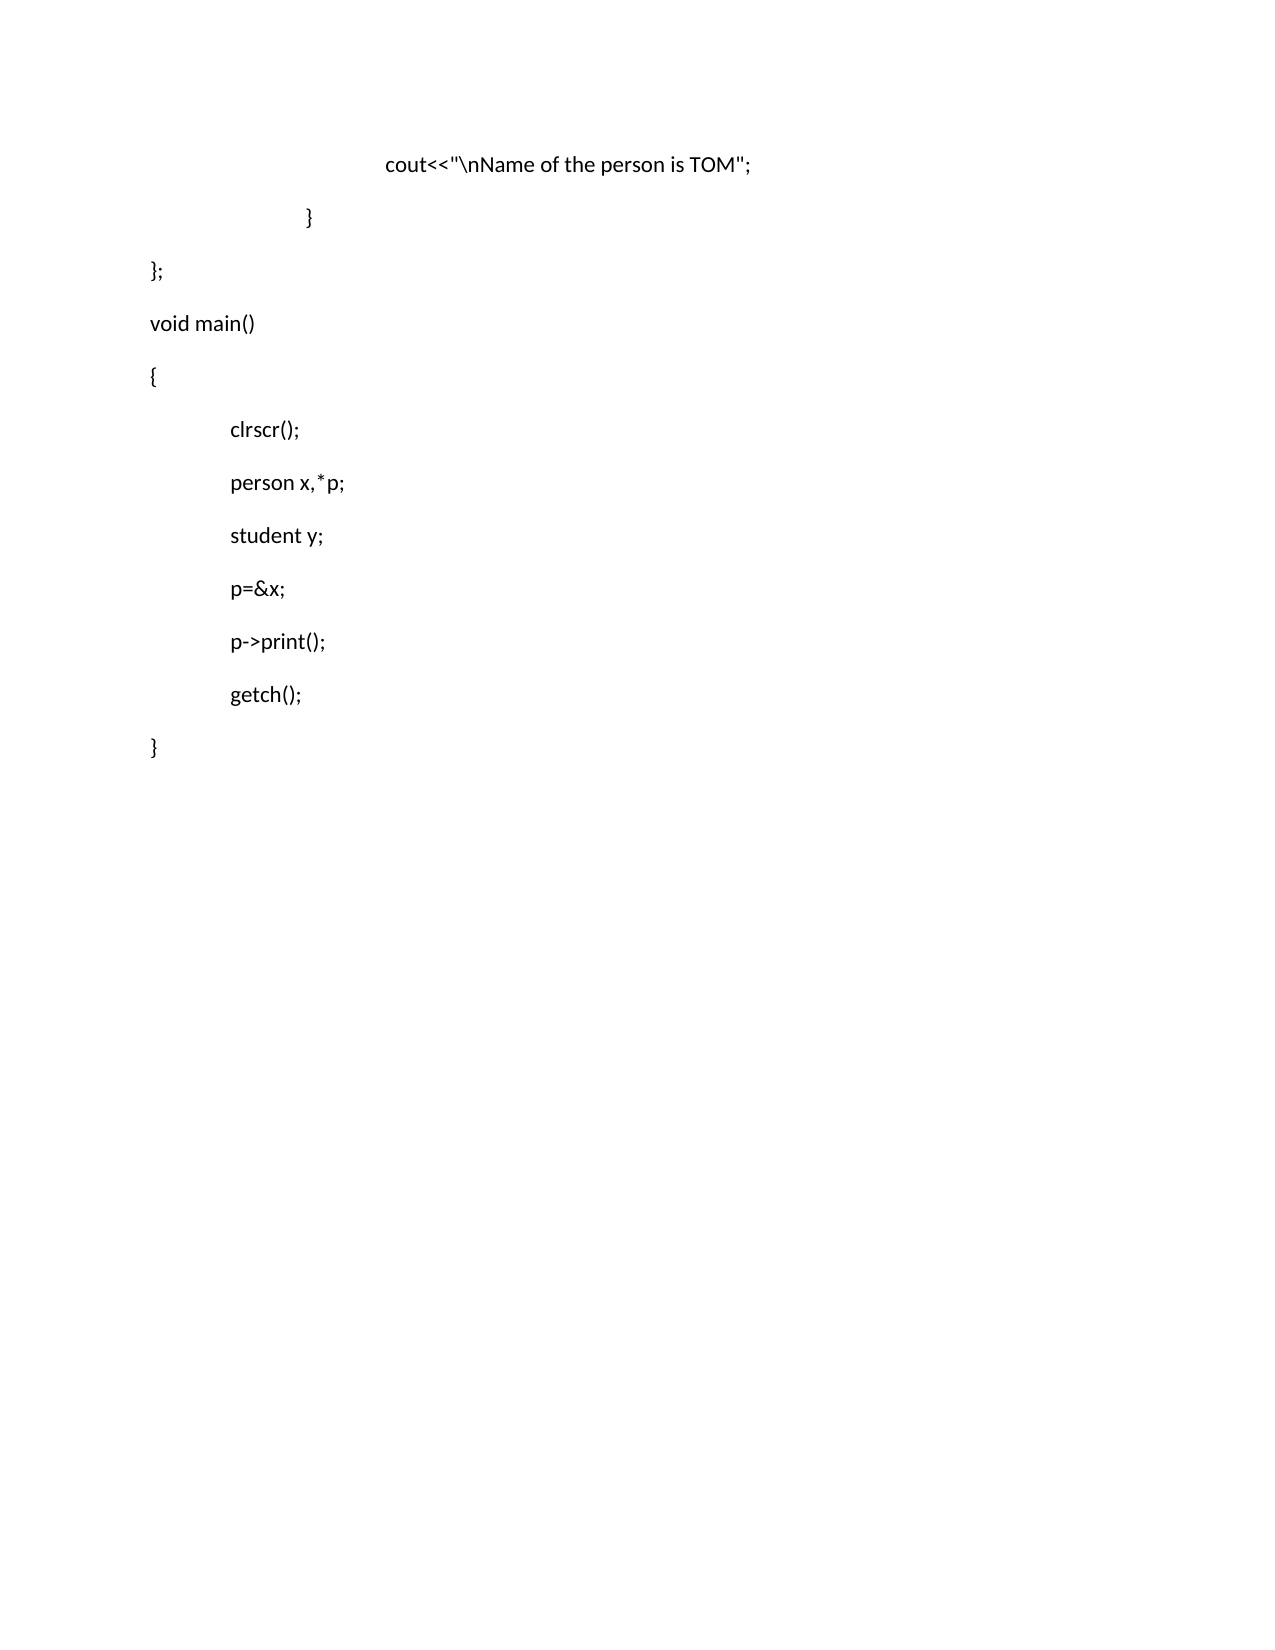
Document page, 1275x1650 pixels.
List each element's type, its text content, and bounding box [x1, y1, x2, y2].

text student y; [150, 521, 1125, 549]
text void main() [150, 309, 1125, 337]
text }; [150, 256, 1125, 284]
text p=&x; [150, 574, 1125, 602]
text p->print(); [150, 627, 1125, 655]
text person x,*p; [150, 468, 1125, 496]
text getch(); [150, 680, 1125, 708]
text { [150, 362, 1125, 390]
text cout<<"\nName of the person is TOM"; [150, 150, 1125, 178]
text clrscr(); [150, 415, 1125, 443]
text } [150, 733, 1125, 761]
text } [150, 203, 1125, 231]
